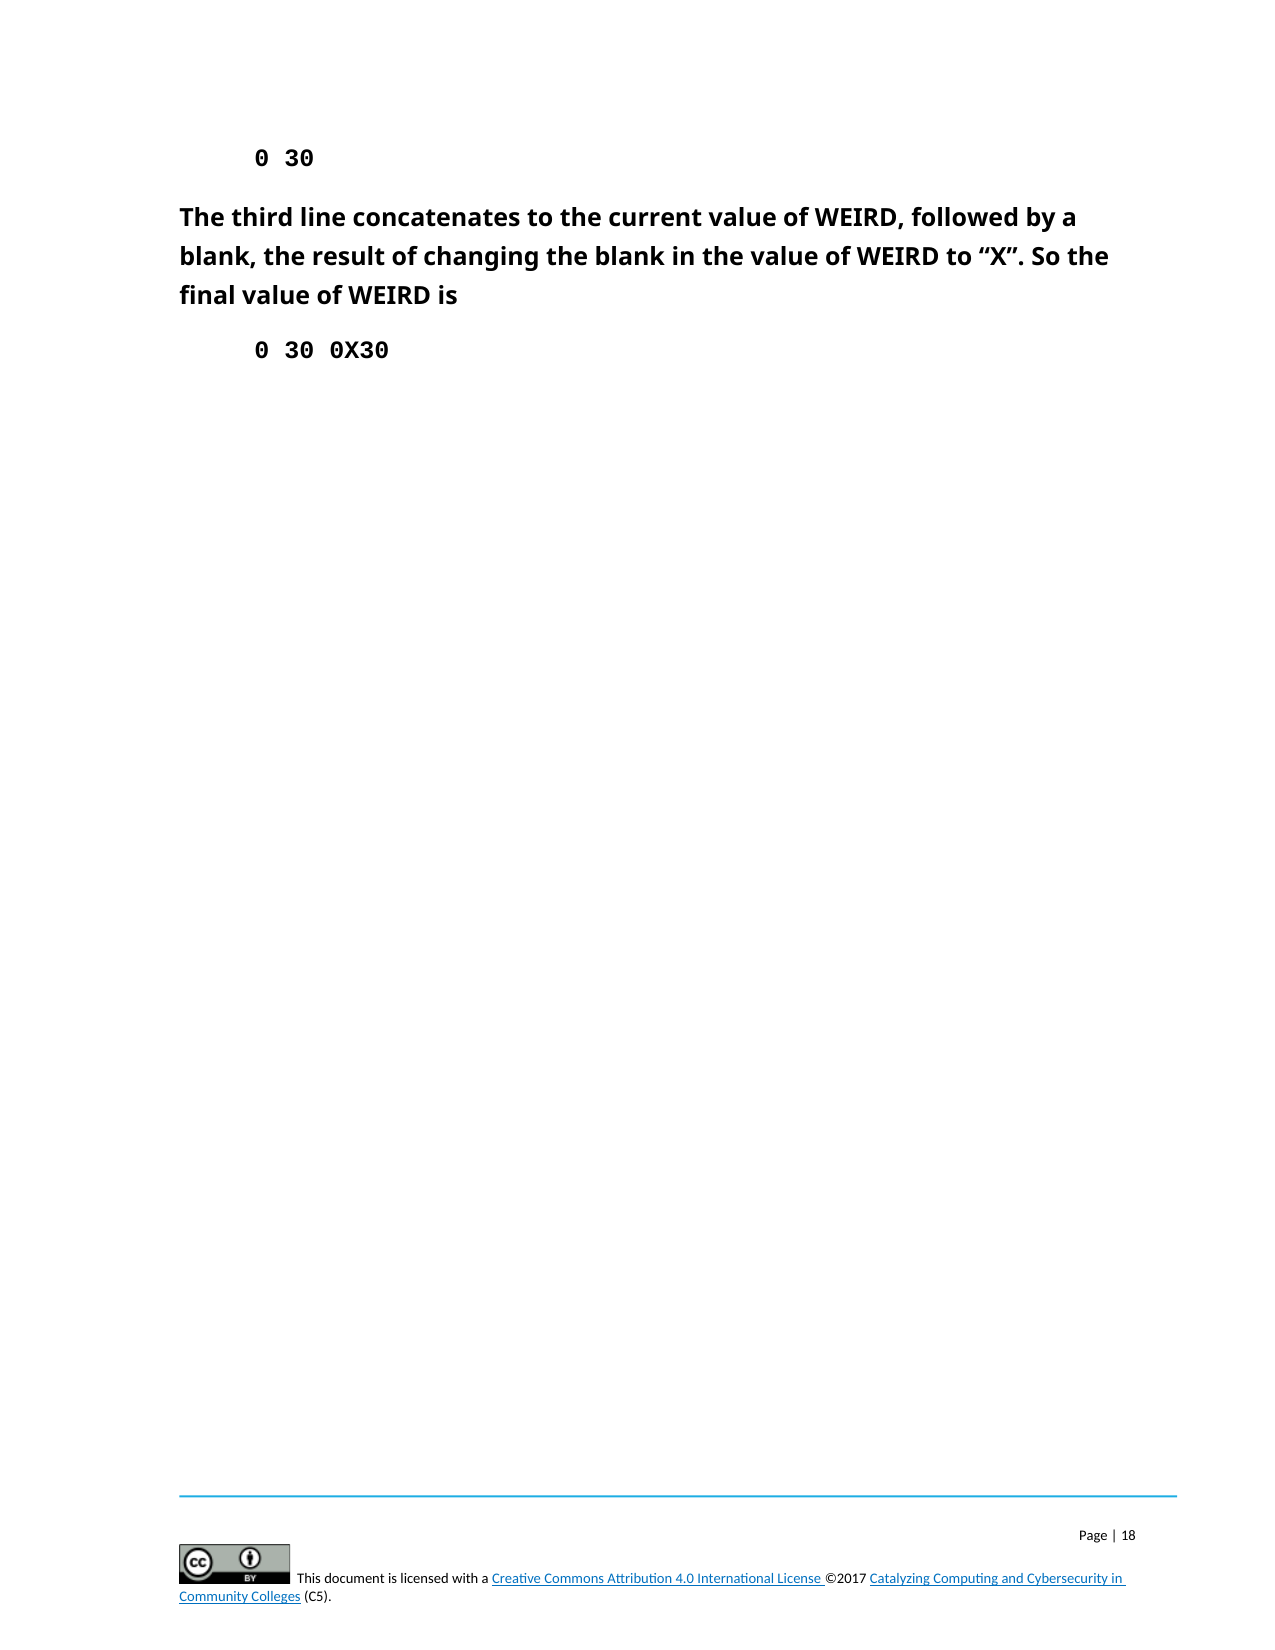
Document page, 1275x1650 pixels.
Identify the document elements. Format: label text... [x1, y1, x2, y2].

text 0 30 0X30 [254, 337, 1135, 366]
text 0 30 [254, 146, 1135, 174]
picture [179, 1544, 291, 1584]
text The third line concatenates to the current value of WEIRD, followed by a blank, the result of changing the blank in the value of WEIRD to “X”. So the final value of WEIRD is [179, 199, 1135, 312]
